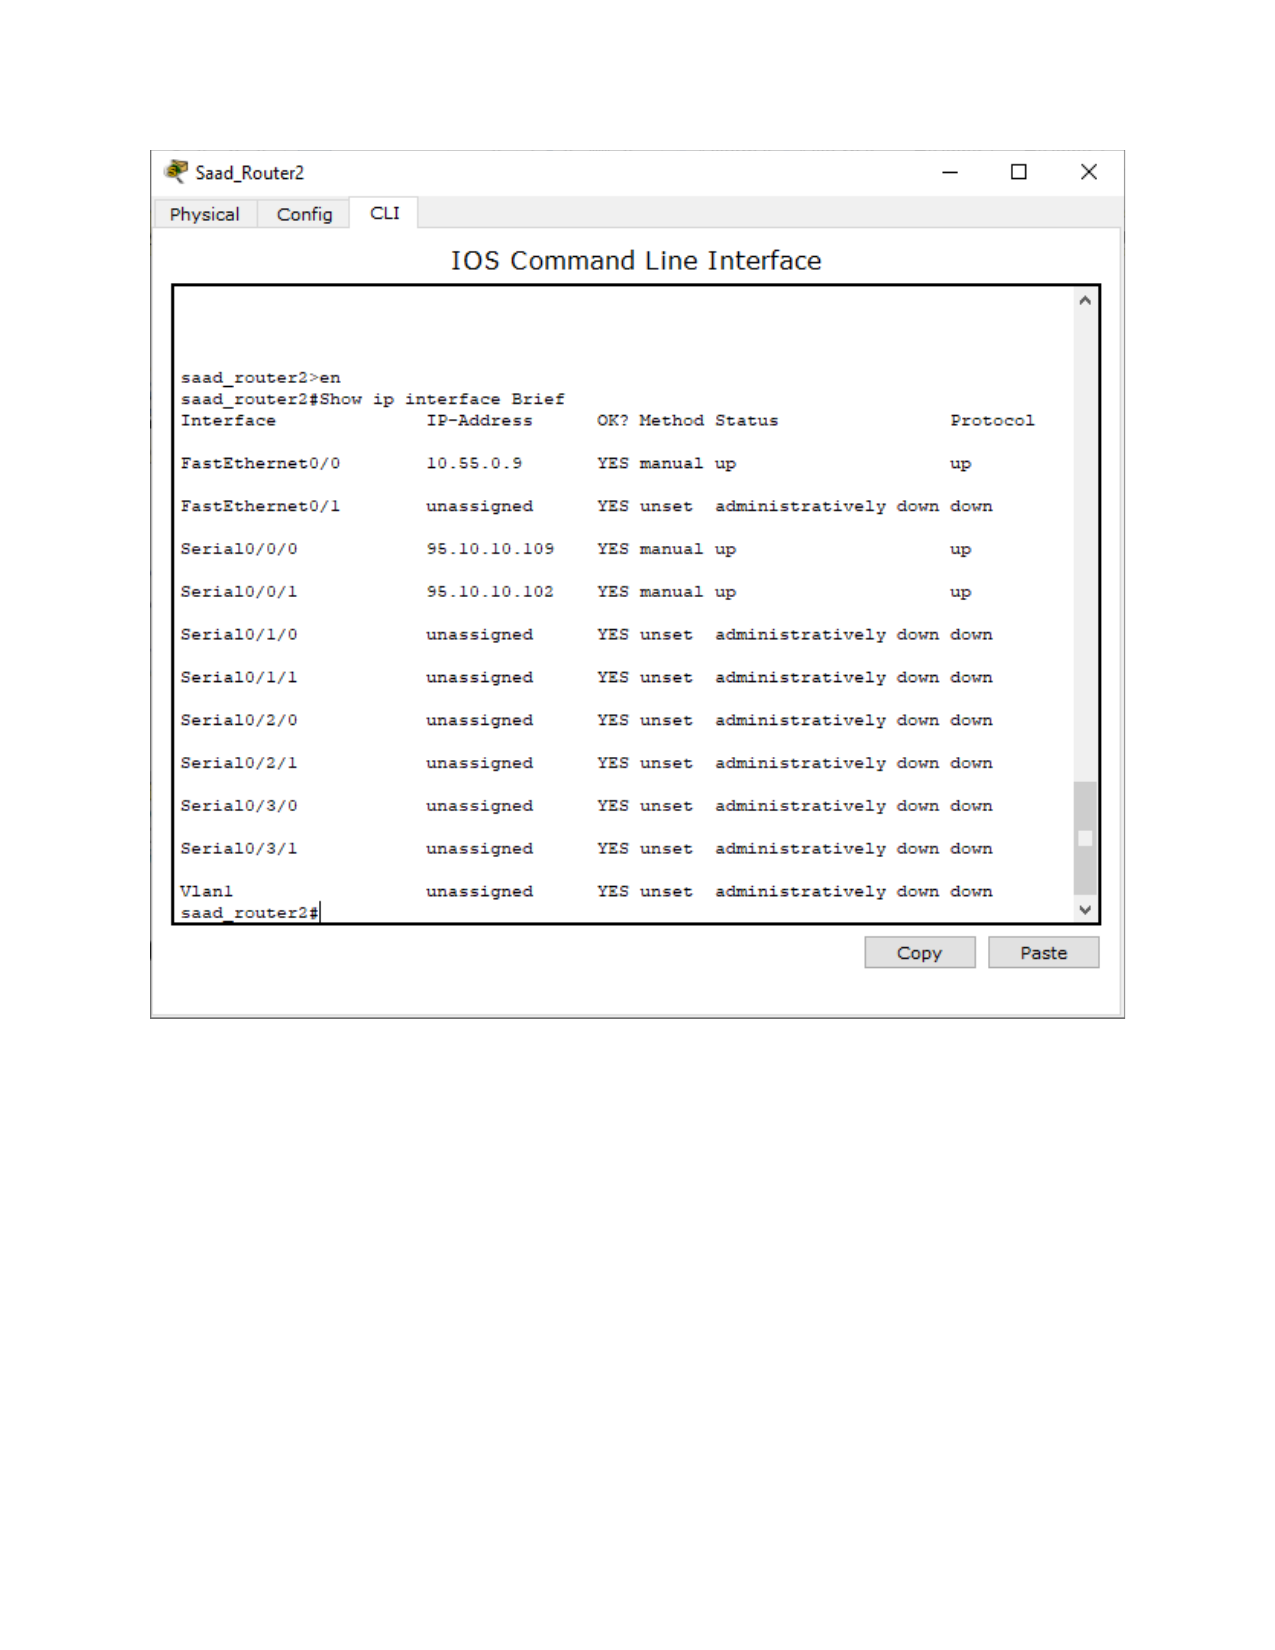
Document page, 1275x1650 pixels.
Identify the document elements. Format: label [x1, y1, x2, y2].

picture [150, 150, 1125, 1019]
